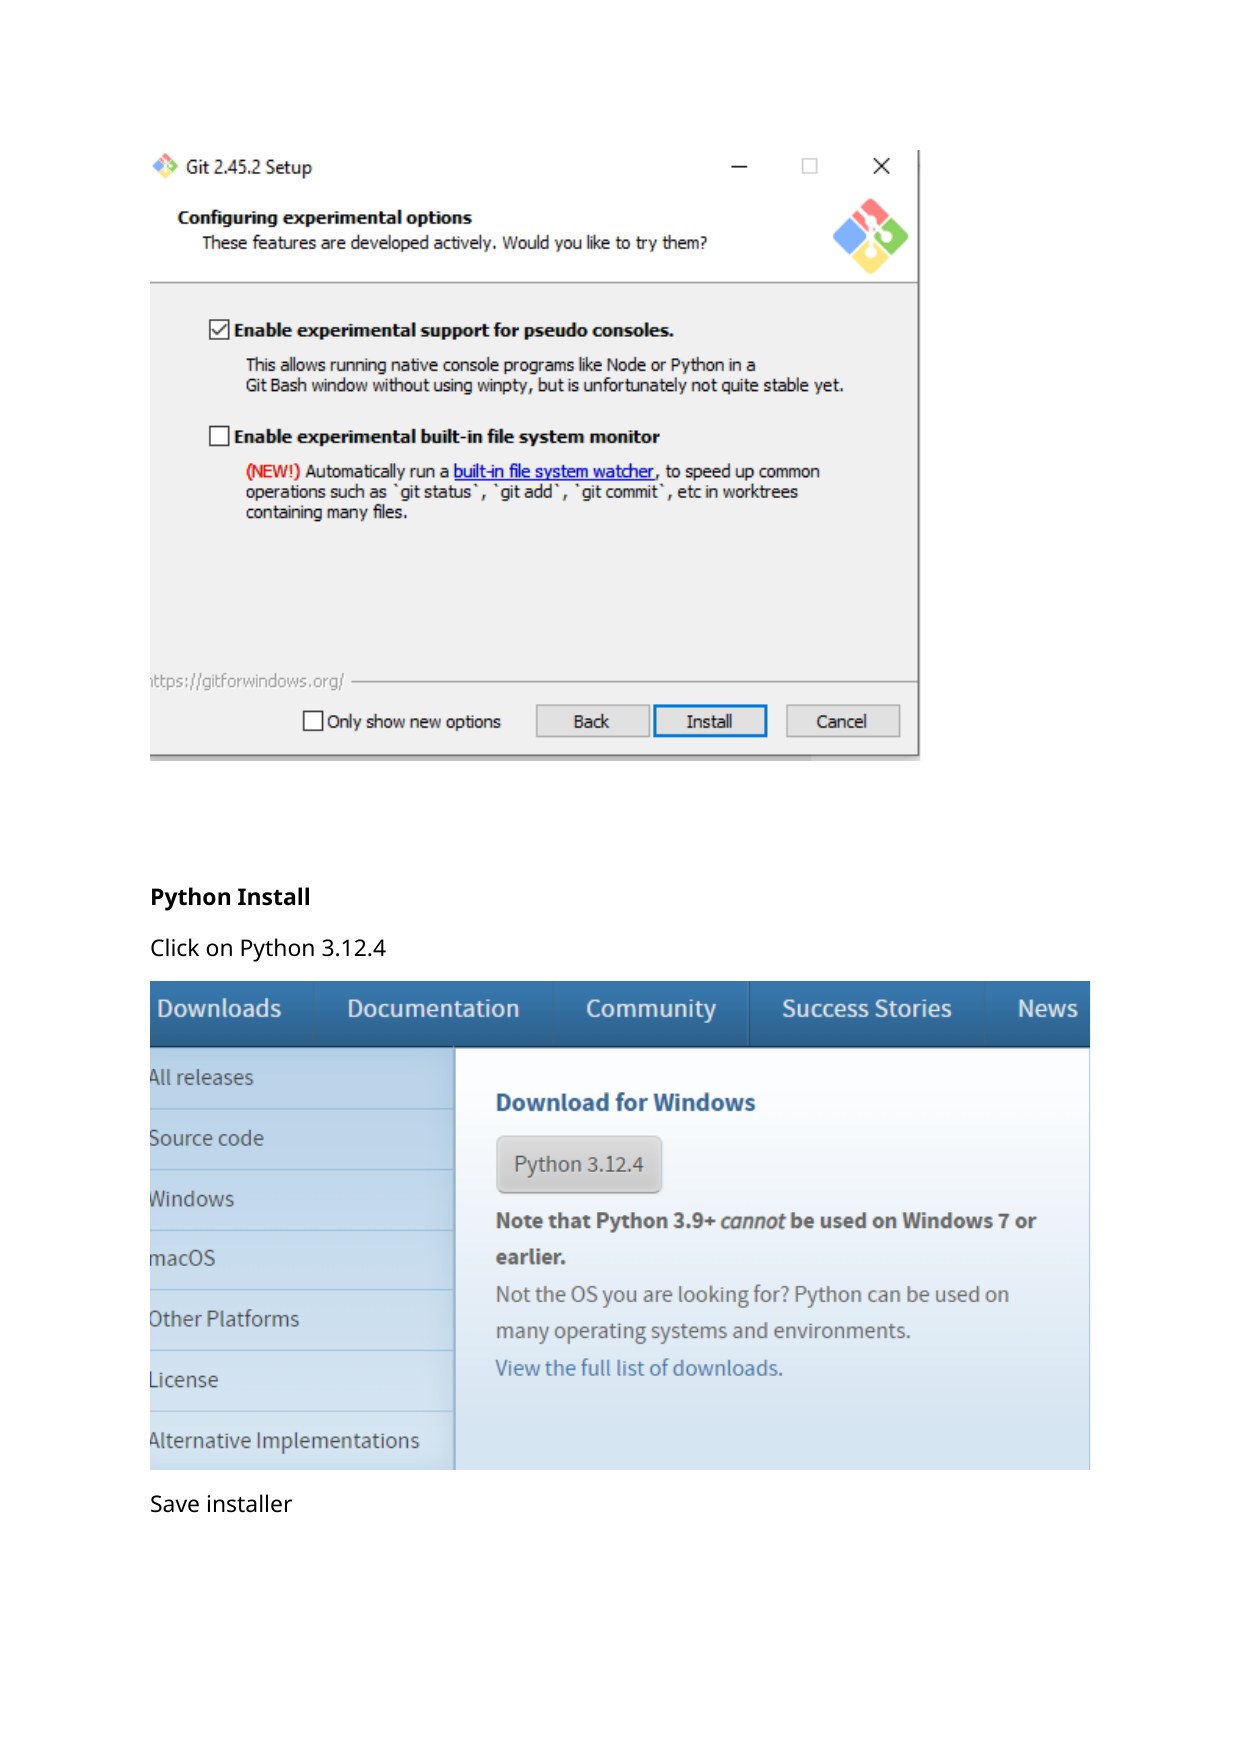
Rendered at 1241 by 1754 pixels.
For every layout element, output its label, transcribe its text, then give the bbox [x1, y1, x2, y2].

text Click on Python 3.12.4 [150, 931, 1090, 963]
text Python Install [150, 881, 1090, 912]
picture [150, 981, 1091, 1470]
text Save installer [150, 1488, 1090, 1520]
picture [150, 150, 921, 761]
